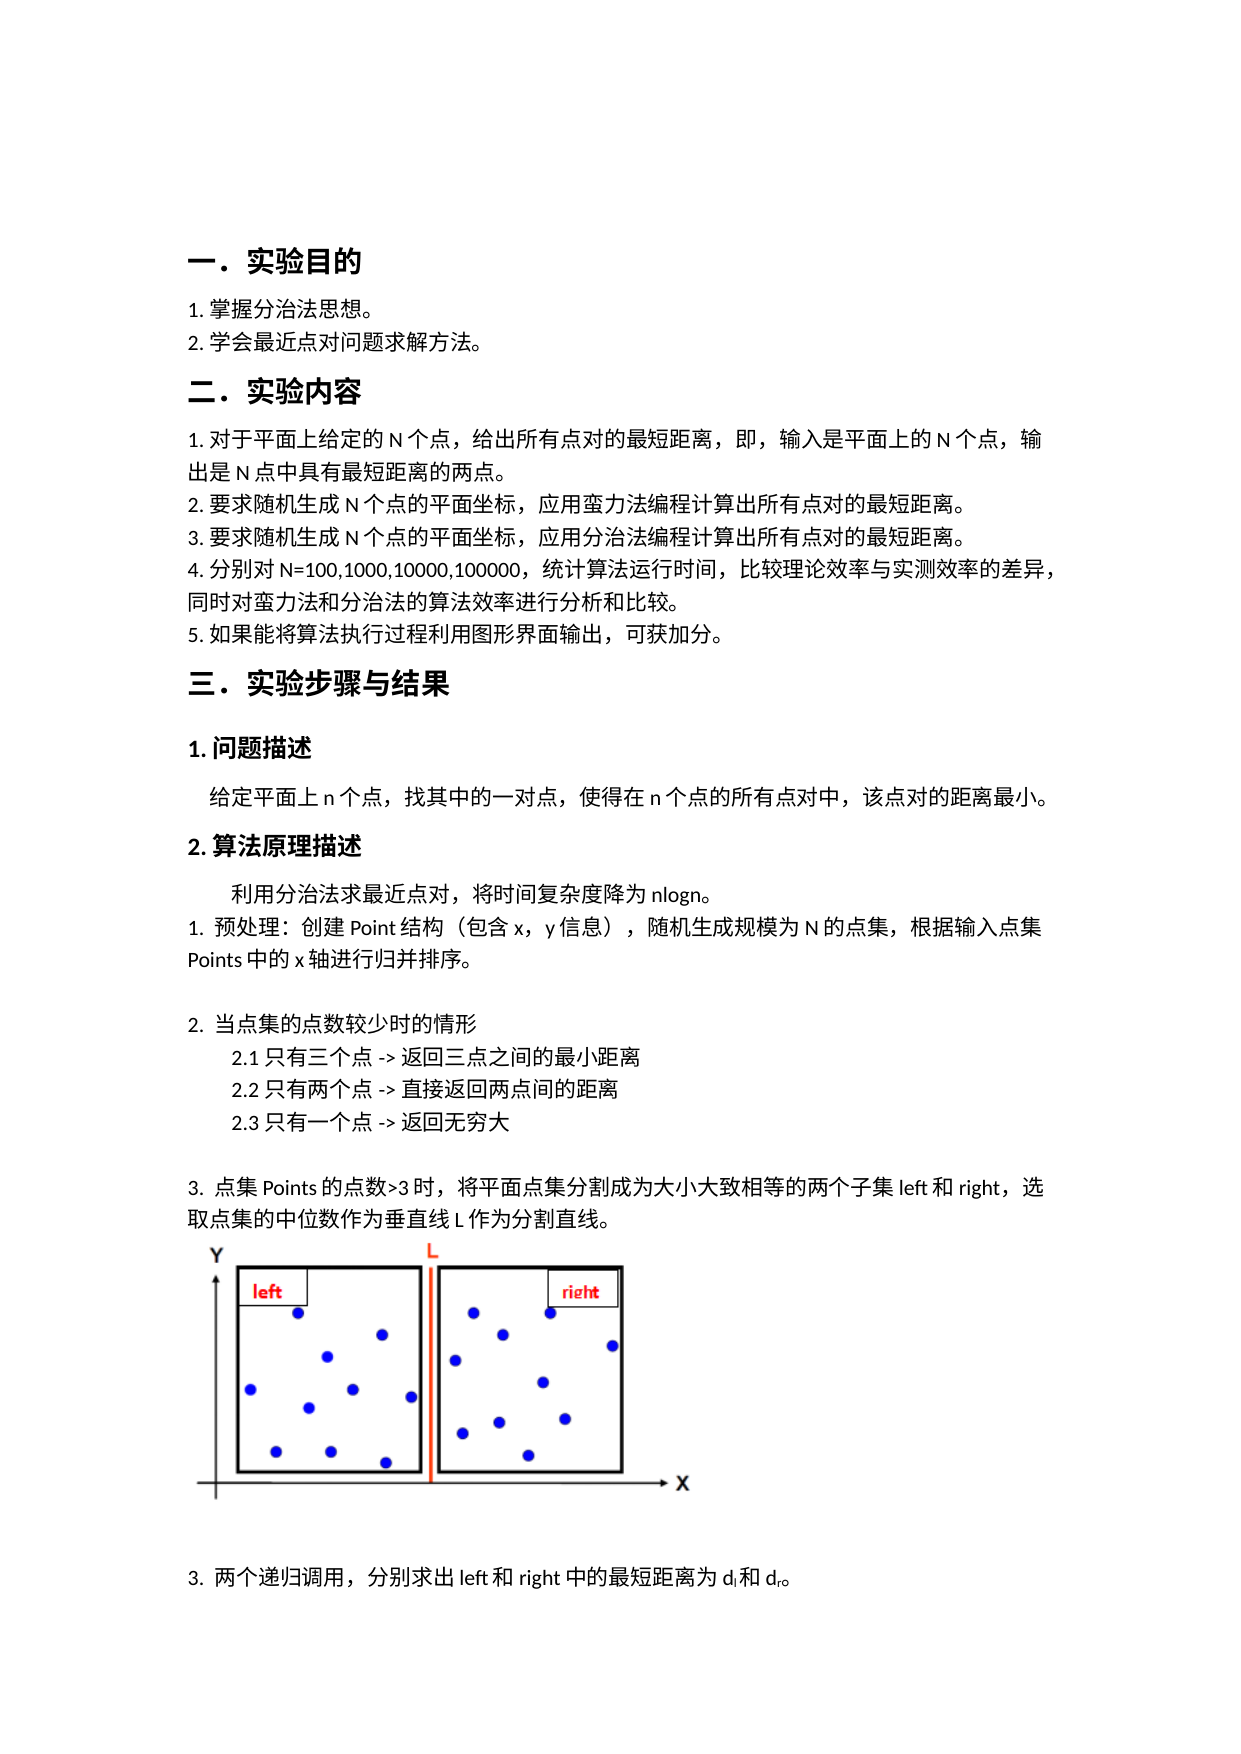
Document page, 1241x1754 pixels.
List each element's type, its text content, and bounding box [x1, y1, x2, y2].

text 一．实验目的 [187, 227, 1053, 292]
text 2.3 只有一个点 -> 返回无穷大 [187, 1104, 1053, 1137]
list 实验内容 [187, 357, 1053, 422]
text 2.2 只有两个点 -> 直接返回两点间的距离 [187, 1072, 1053, 1104]
text 3. 要求随机生成N个点的平面坐标，应用分治法编程计算出所有点对的最短距离。 [187, 519, 1053, 552]
text 2.1 只有三个点 -> 返回三点之间的最小距离 [187, 1039, 1053, 1072]
list 2. 学会最近点对问题求解方法。 [187, 324, 1008, 357]
list 实验步骤与结果 [187, 649, 1053, 714]
text 2. 当点集的点数较少时的情形 [187, 1007, 1053, 1039]
list 1. 掌握分治法思想。 [187, 292, 1008, 324]
text 1. 对于平面上给定的N个点，给出所有点对的最短距离，即，输入是平面上的N个点，输出是N点中具有最短距离的两点。 [187, 422, 1053, 487]
text 2. 要求随机生成N个点的平面坐标，应用蛮力法编程计算出所有点对的最短距离。 [187, 487, 1053, 519]
list 两个递归调用，分别求出left和right中的最短距离为dl和dr。 [187, 1559, 1053, 1592]
picture [187, 1234, 699, 1521]
list 给定平面上n个点，找其中的一对点，使得在n个点的所有点对中，该点对的距离最小。 [187, 779, 1053, 812]
list 预处理：创建Point结构（包含x，y信息），随机生成规模为N的点集，根据输入点集Points中的x轴进行归并排序。 [187, 909, 1053, 974]
list 问题描述 [187, 714, 1053, 779]
text 4. 分别对N=100,1000,10000,100000，统计算法运行时间，比较理论效率与实测效率的差异，同时对蛮力法和分治法的算法效率进行分析和比较。 [187, 552, 1053, 617]
list 算法原理描述 [187, 812, 1053, 877]
list 利用分治法求最近点对，将时间复杂度降为nlogn。 [187, 877, 1053, 909]
text 5. 如果能将算法执行过程利用图形界面输出，可获加分。 [187, 617, 1053, 649]
text 3. 点集Points的点数>3时，将平面点集分割成为大小大致相等的两个子集left和right，选取点集的中位数作为垂直线L作为分割直线。 [187, 1169, 1053, 1234]
